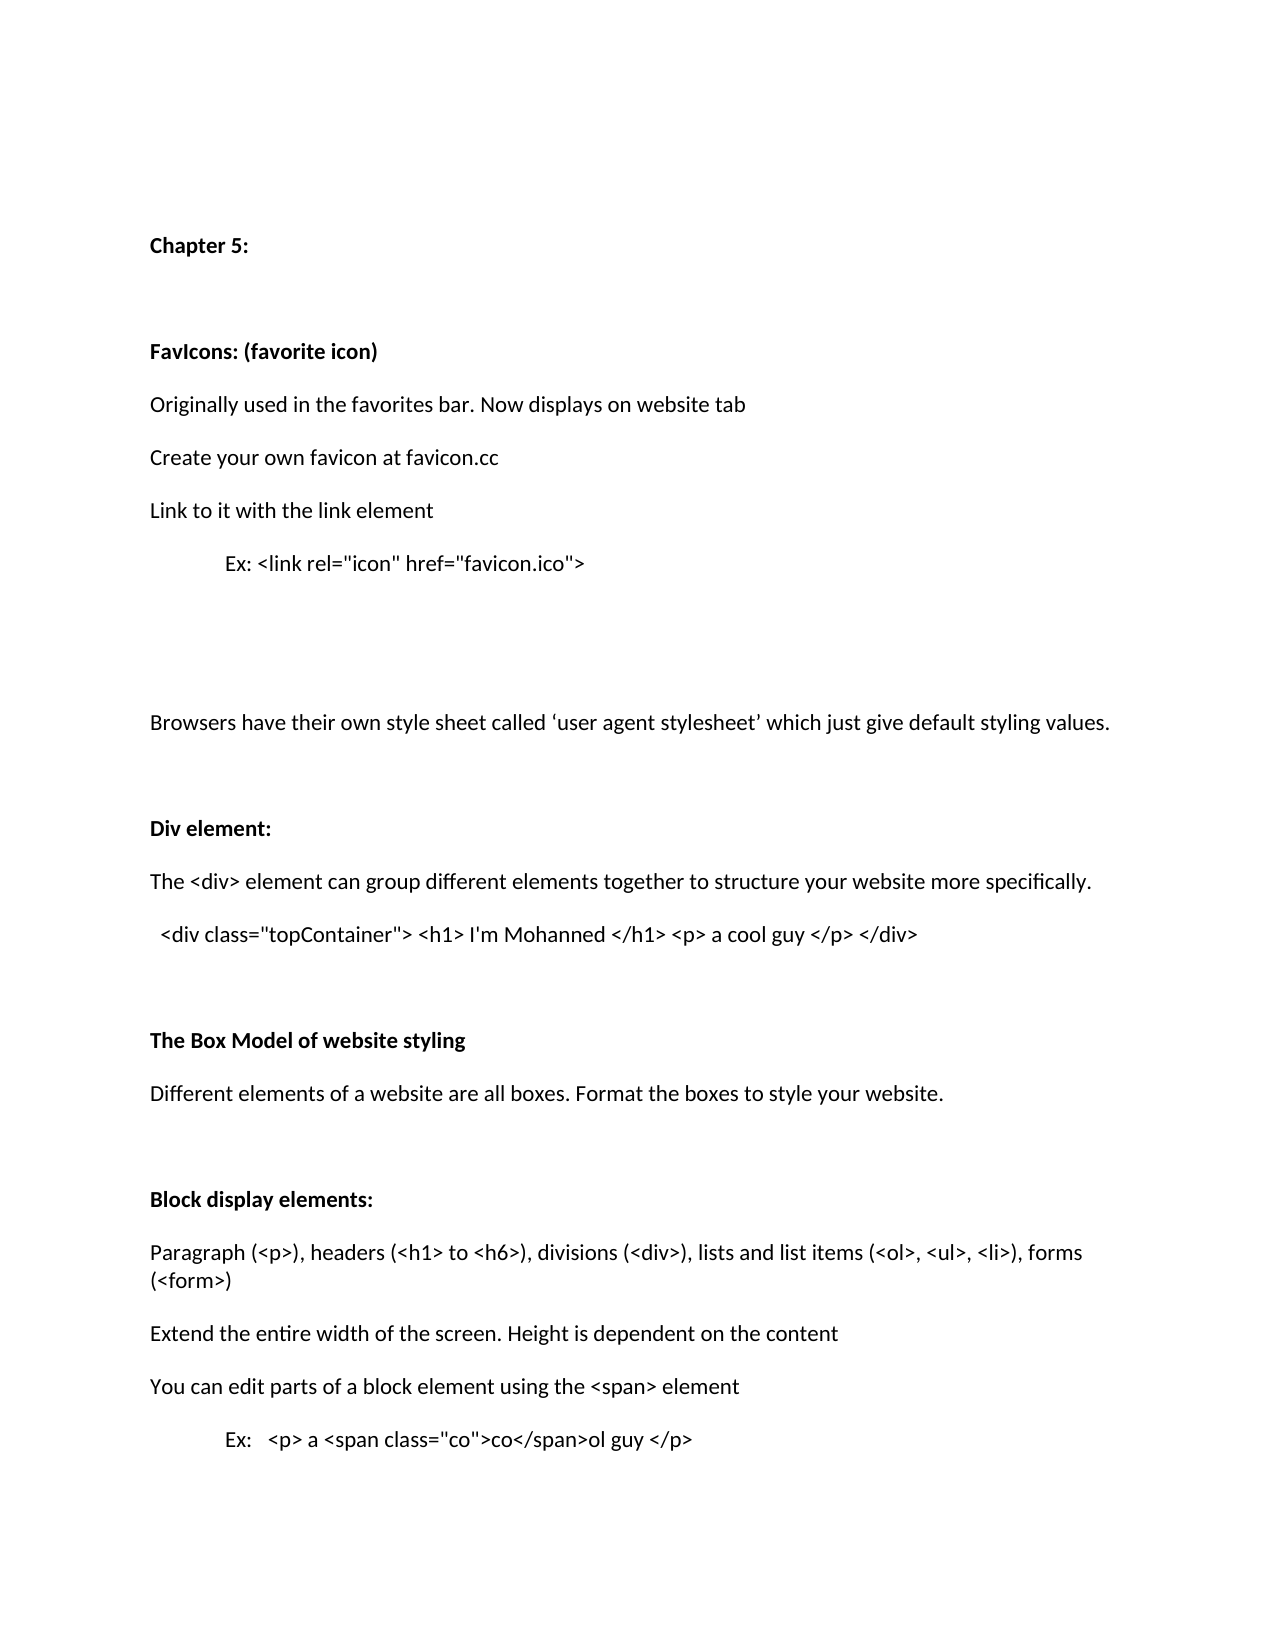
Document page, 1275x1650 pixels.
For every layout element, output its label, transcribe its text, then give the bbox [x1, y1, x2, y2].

text Link to it with the link element [150, 496, 1125, 524]
text The Box Model of website styling [150, 1026, 1125, 1054]
text Chapter 5: [150, 231, 1125, 259]
text Originally used in the favorites bar. Now displays on website tab [150, 390, 1125, 418]
text The <div> element can group different elements together to structure your website more specifically. [150, 867, 1125, 895]
text Create your own favicon at favicon.cc [150, 443, 1125, 471]
text Browsers have their own style sheet called ‘user agent stylesheet’ which just give default styling values. [150, 708, 1125, 736]
text Ex: <p> a <span class="co">co</span>ol guy </p> [150, 1426, 1125, 1453]
text Block display elements: [150, 1185, 1125, 1213]
text Different elements of a website are all boxes. Format the boxes to style your website. [150, 1079, 1125, 1107]
text Ex: <link rel="icon" href="favicon.ico"> [150, 549, 1125, 577]
text You can edit parts of a block element using the <span> element [150, 1372, 1125, 1401]
text FavIcons: (favorite icon) [150, 337, 1125, 365]
text Paragraph (<p>), headers (<h1> to <h6>), divisions (<div>), lists and list items (<ol>, <ul>, <li>), forms (<form>) [150, 1238, 1125, 1294]
text Div element: [150, 814, 1125, 842]
text <div class="topContainer"> <h1> I'm Mohanned </h1> <p> a cool guy </p> </div> [150, 920, 1125, 948]
text Extend the entire width of the screen. Height is dependent on the content [150, 1319, 1125, 1347]
